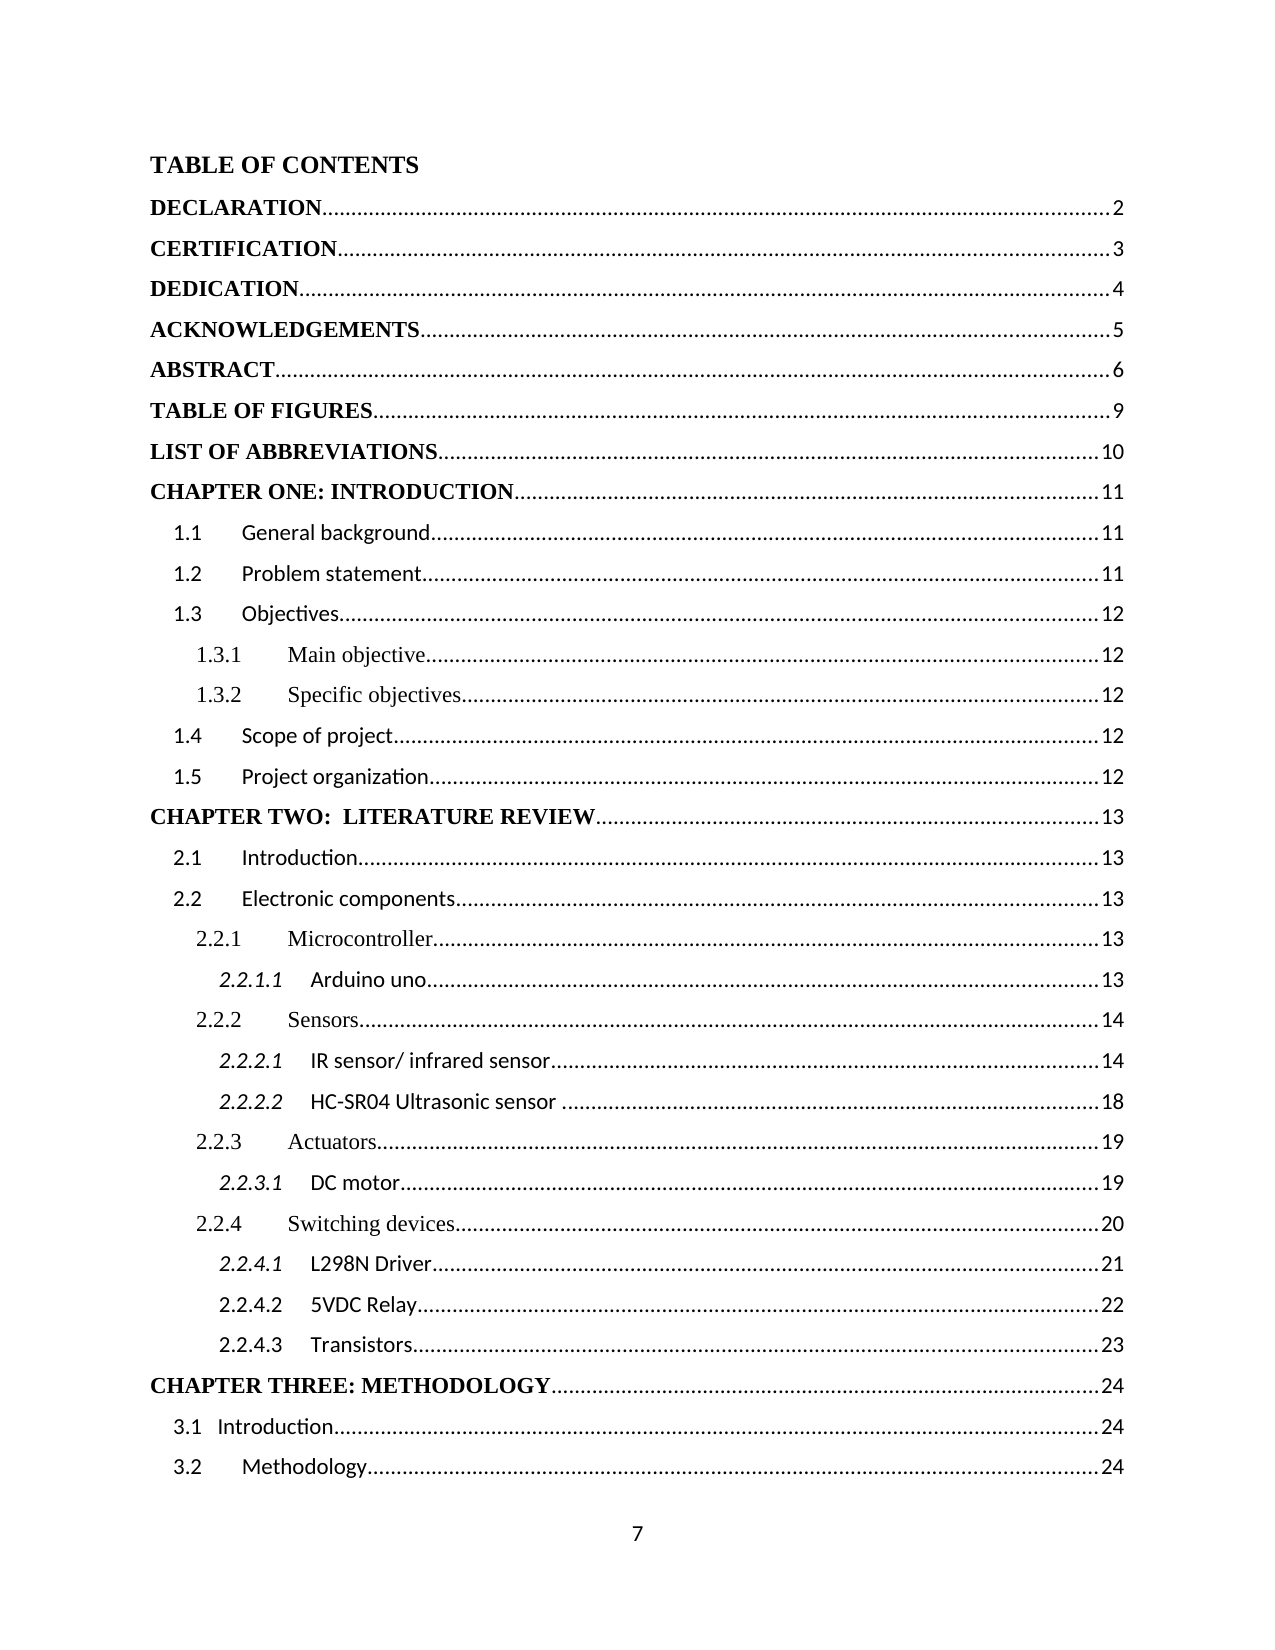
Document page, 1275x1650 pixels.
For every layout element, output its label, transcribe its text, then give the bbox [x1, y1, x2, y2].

text LIST OF ABBREVIATIONS 10 [150, 437, 1125, 465]
text 2.2.1.1 Arduino uno 13 [427, 965, 1125, 993]
text 2.2.2 Sensors 14 [196, 1006, 1125, 1034]
text 2.2.4.1 L298N Driver 21 [432, 1249, 1125, 1277]
text CHAPTER THREE: METHODOLOGY 24 [150, 1371, 1125, 1399]
text 2.2 Electronic components 13 [173, 884, 1125, 912]
text 2.1 Introduction 13 [173, 843, 1125, 871]
text 2.2.4.3 Transistors 23 [219, 1331, 1125, 1359]
text ACKNOWLEDGEMENTS 5 [150, 315, 1125, 343]
text TABLE OF CONTENTS [150, 150, 1125, 179]
text 3.2 Methodology 24 [173, 1452, 1125, 1481]
text 2.2.1.1 Arduino uno 13 [219, 965, 310, 993]
text 1.3 Objectives 12 [173, 599, 1125, 627]
text 2.2.2.1 IR sensor/ infrared sensor 14 [219, 1046, 1125, 1074]
text CHAPTER TWO: LITERATURE REVIEW 13 [150, 802, 1125, 831]
text 2.2.1 Microcontroller 13 [196, 924, 1125, 952]
text 2.2.4.1 L298N Driver 21 [219, 1249, 310, 1277]
text 2.2.2.2 HC-SR04 Ultrasonic sensor . 18 [219, 1087, 1125, 1115]
text 1.3.1 Main objective 12 [196, 640, 1125, 668]
text 3.1 Introduction 24 [173, 1412, 1125, 1440]
text DEDICATION 4 [150, 274, 1125, 302]
text 1.1 General background 11 [173, 518, 1125, 546]
text 2.2.4 Switching devices 20 [196, 1209, 1125, 1237]
text 1.2 Problem statement 11 [173, 559, 1125, 587]
text 2.2.3 Actuators 19 [196, 1127, 1125, 1156]
text 2.2.3.1 DC motor 19 [219, 1168, 1125, 1196]
text TABLE OF FIGURES 9 [150, 396, 1125, 424]
text CHAPTER ONE: INTRODUCTION 11 [150, 477, 1125, 506]
text DECLARATION 2 [150, 193, 1125, 221]
text 1.3.2 Specific objectives 12 [196, 681, 1125, 709]
text ABSTRACT 6 [150, 356, 1125, 384]
text 1.4 Scope of project 12 [173, 721, 1125, 749]
text 1.5 Project organization 12 [173, 762, 1125, 790]
text CERTIFICATION 3 [150, 234, 1125, 262]
text 2.2.4.2 5VDC Relay 22 [219, 1290, 1125, 1318]
